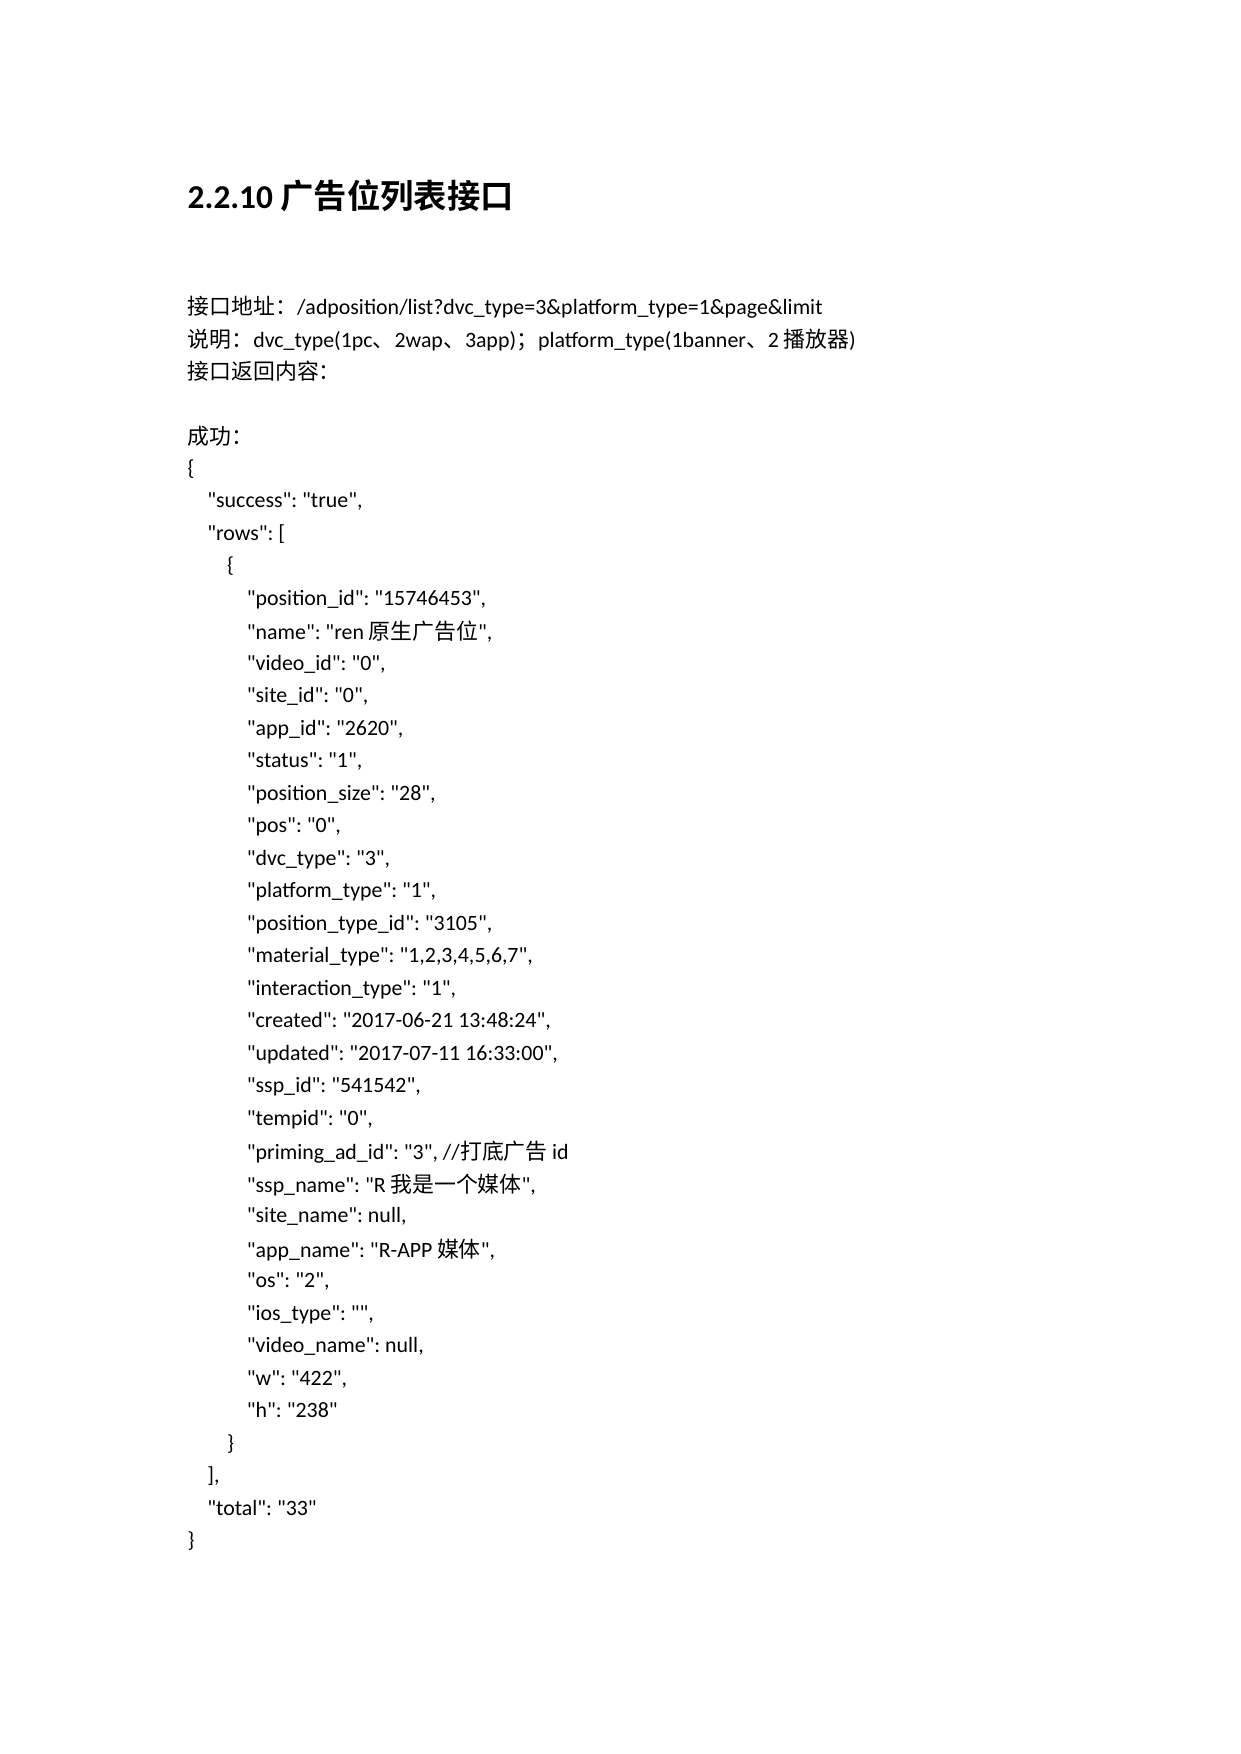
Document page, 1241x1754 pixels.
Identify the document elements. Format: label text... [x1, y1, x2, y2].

text ], [187, 1459, 1053, 1491]
text "platform_type": "1", [187, 874, 1053, 906]
text "video_name": null, [187, 1329, 1053, 1361]
text "rows": [ [187, 516, 1053, 549]
text "position_type_id": "3105", [187, 906, 1053, 939]
text { [187, 451, 1053, 484]
text "created": "2017-06-21 13:48:24", [187, 1004, 1053, 1036]
text "app_id": "2620", [187, 711, 1053, 744]
text "app_name": "R-APP媒体", [187, 1231, 1053, 1264]
text "h": "238" [187, 1394, 1053, 1426]
text "site_name": null, [187, 1199, 1053, 1231]
text "interaction_type": "1", [187, 971, 1053, 1004]
text "pos": "0", [187, 809, 1053, 841]
text 接口返回内容： [187, 354, 1053, 386]
text } [187, 1524, 1053, 1556]
text "dvc_type": "3", [187, 841, 1053, 874]
text "ssp_name": "R我是一个媒体", [187, 1166, 1053, 1199]
text } [187, 1426, 1053, 1459]
text { [187, 549, 1053, 581]
subtitle 2.2.10 广告位列表接口 [187, 162, 1053, 227]
text "site_id": "0", [187, 679, 1053, 711]
text "os": "2", [187, 1264, 1053, 1296]
text 接口地址：/adposition/list?dvc_type=3&platform_type=1&page&limit [187, 289, 1053, 321]
text "video_id": "0", [187, 646, 1053, 679]
text "success": "true", [187, 484, 1053, 516]
text "priming_ad_id": "3", //打底广告id [187, 1134, 1053, 1166]
text "w": "422", [187, 1361, 1053, 1394]
text "position_id": "15746453", [187, 581, 1053, 614]
text 成功： [187, 419, 1053, 451]
text "position_size": "28", [187, 776, 1053, 809]
text 说明：dvc_type(1pc、2wap、3app)；platform_type(1banner、2播放器) [187, 321, 1053, 354]
text "name": "ren原生广告位", [187, 614, 1053, 646]
text "ios_type": "", [187, 1296, 1053, 1329]
text "ssp_id": "541542", [187, 1069, 1053, 1101]
text "total": "33" [187, 1491, 1053, 1524]
text "updated": "2017-07-11 16:33:00", [187, 1036, 1053, 1069]
text "tempid": "0", [187, 1101, 1053, 1134]
text "material_type": "1,2,3,4,5,6,7", [187, 939, 1053, 971]
text "status": "1", [187, 744, 1053, 776]
